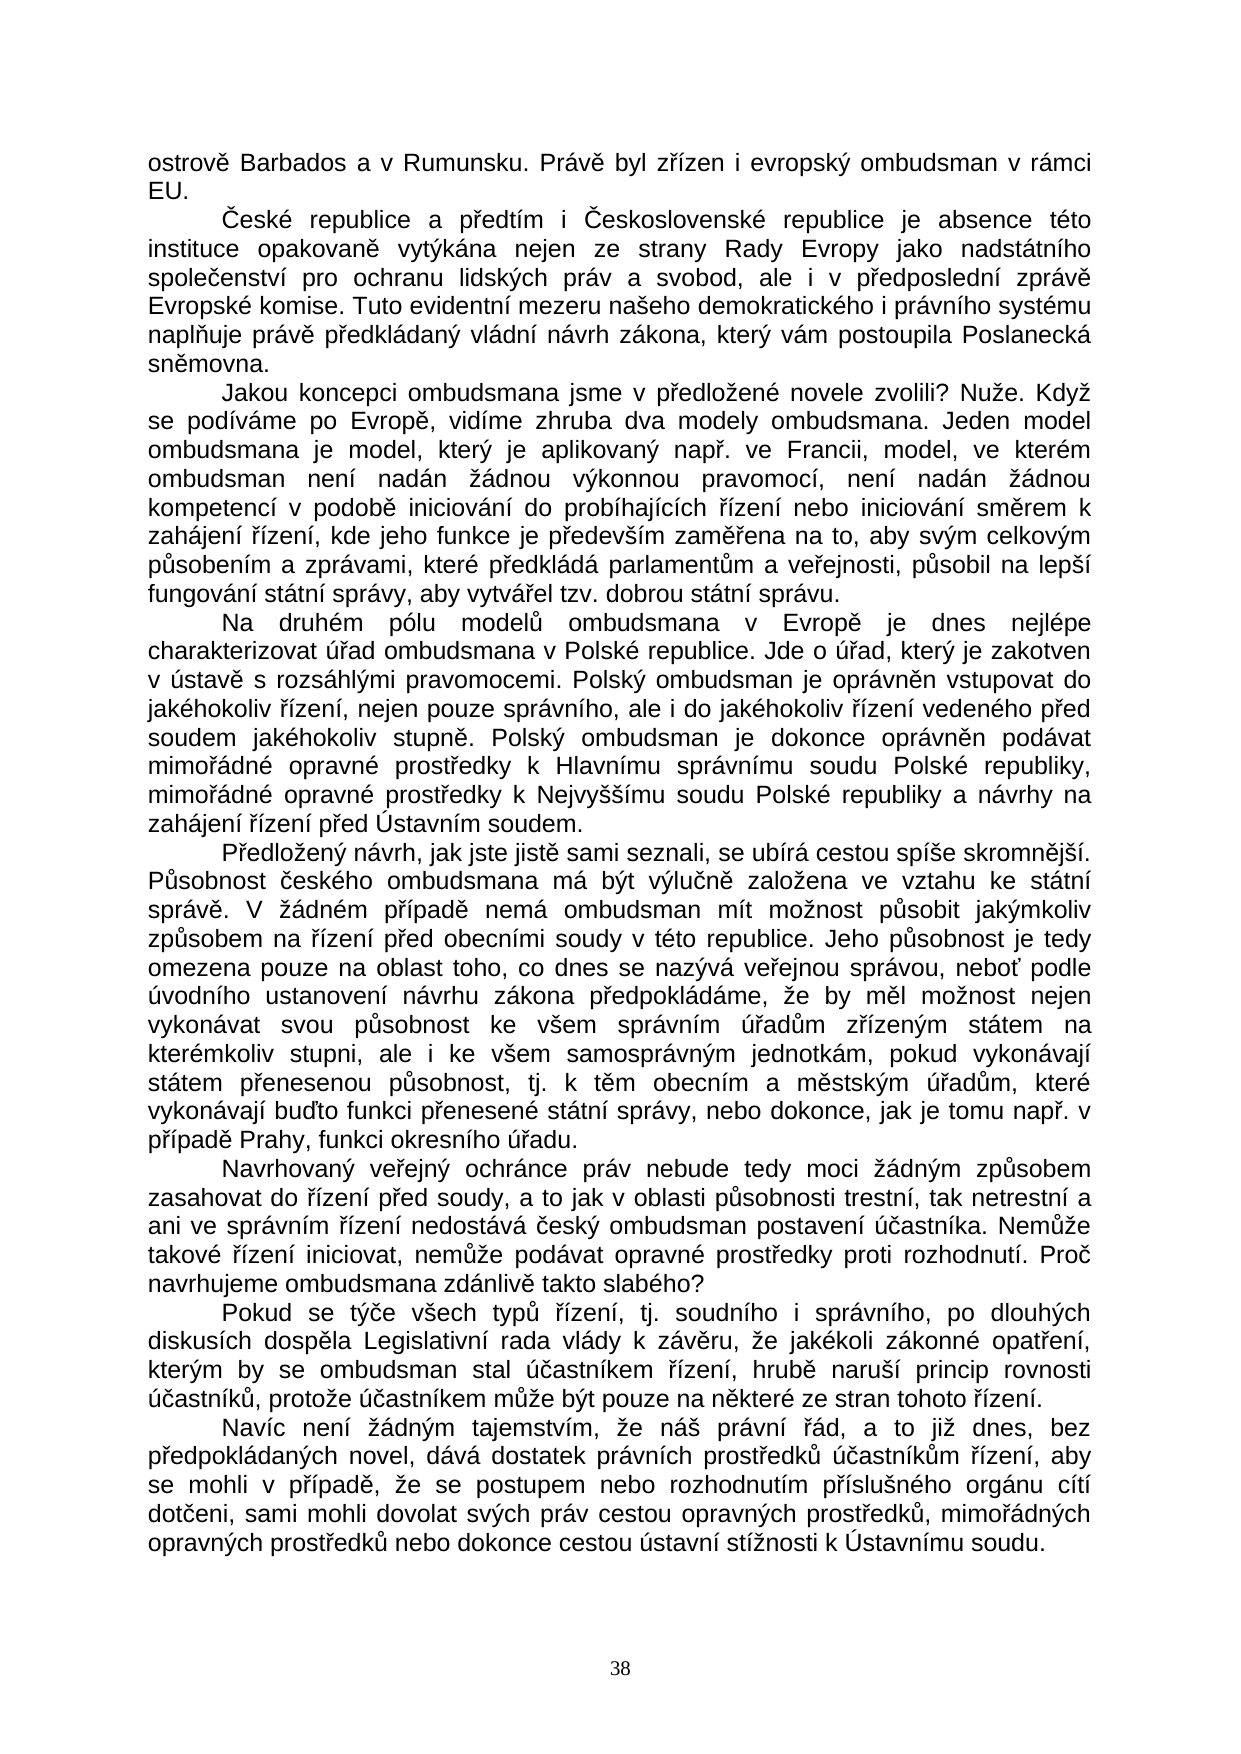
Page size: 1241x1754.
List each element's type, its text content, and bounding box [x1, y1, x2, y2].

text Navrhovaný veřejný ochránce práv nebude tedy moci žádným způsobem zasahovat do řízení před soudy, a to jak v oblasti působnosti trestní, tak netrestní a ani ve správním řízení nedostává český ombudsman postavení účastníka. Nemůže takové řízení iniciovat, nemůže podávat opravné prostředky proti rozhodnutí. Proč navrhujeme ombudsmana zdánlivě takto slabého? [148, 1154, 1093, 1298]
text Předložený návrh, jak jste jistě sami seznali, se ubírá cestou spíše skromnější. Působnost českého ombudsmana má být výlučně založena ve vztahu ke státní správě. V žádném případě nemá ombudsman mít možnost působit jakýmkoliv způsobem na řízení před obecními soudy v této republice. Jeho působnost je tedy omezena pouze na oblast toho, co dnes se nazývá veřejnou správou, neboť podle úvodního ustanovení návrhu zákona předpokládáme, že by měl možnost nejen vykonávat svou působnost ke všem správním úřadům zřízeným státem na kterémkoliv stupni, ale i ke všem samosprávným jednotkám, pokud vykonávají státem přenesenou působnost, tj. k těm obecním a městským úřadům, které vykonávají buďto funkci přenesené státní správy, nebo dokonce, jak je tomu např. v případě Prahy, funkci okresního úřadu. [148, 838, 1093, 1154]
text České republice a předtím i Československé republice je absence této instituce opakovaně vytýkána nejen ze strany Rady Evropy jako nadstátního společenství pro ochranu lidských práv a svobod, ale i v předposlední zprávě Evropské komise. Tuto evidentní mezeru našeho demokratického i právního systému naplňuje právě předkládaný vládní návrh zákona, který vám postoupila Poslanecká sněmovna. [148, 205, 1093, 378]
text Jakou koncepci ombudsmana jsme v předložené novele zvolili? Nuže. Když se podíváme po Evropě, vidíme zhruba dva modely ombudsmana. Jeden model ombudsmana je model, který je aplikovaný např. ve Francii, model, ve kterém ombudsman není nadán žádnou výkonnou pravomocí, není nadán žádnou kompetencí v podobě iniciování do probíhajících řízení nebo iniciování směrem k zahájení řízení, kde jeho funkce je především zaměřena na to, aby svým celkovým působením a zprávami, které předkládá parlamentům a veřejnosti, působil na lepší fungování státní správy, aby vytvářel tzv. dobrou státní správu. [148, 378, 1093, 608]
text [148, 148, 1093, 205]
text Navíc není žádným tajemstvím, že náš právní řád, a to již dnes, bez předpokládaných novel, dává dostatek právních prostředků účastníkům řízení, aby se mohli v případě, že se postupem nebo rozhodnutím příslušného orgánu cítí dotčeni, sami mohli dovolat svých práv cestou opravných prostředků, mimořádných opravných prostředků nebo dokonce cestou ústavní stížnosti k Ústavnímu soudu. [148, 1413, 1093, 1556]
text Na druhém pólu modelů ombudsmana v Evropě je dnes nejlépe charakterizovat úřad ombudsmana v Polské republice. Jde o úřad, který je zakotven v ústavě s rozsáhlými pravomocemi. Polský ombudsman je oprávněn vstupovat do jakéhokoliv řízení, nejen pouze správního, ale i do jakéhokoliv řízení vedeného před soudem jakéhokoliv stupně. Polský ombudsman je dokonce oprávněn podávat mimořádné opravné prostředky k Hlavnímu správnímu soudu Polské republiky, mimořádné opravné prostředky k Nejvyššímu soudu Polské republiky a návrhy na zahájení řízení před Ústavním soudem. [148, 608, 1093, 838]
text Pokud se týče všech typů řízení, tj. soudního i správního, po dlouhých diskusích dospěla Legislativní rada vlády k závěru, že jakékoli zákonné opatření, kterým by se ombudsman stal účastníkem řízení, hrubě naruší princip rovnosti účastníků, protože účastníkem může být pouze na některé ze stran tohoto řízení. [148, 1298, 1093, 1413]
